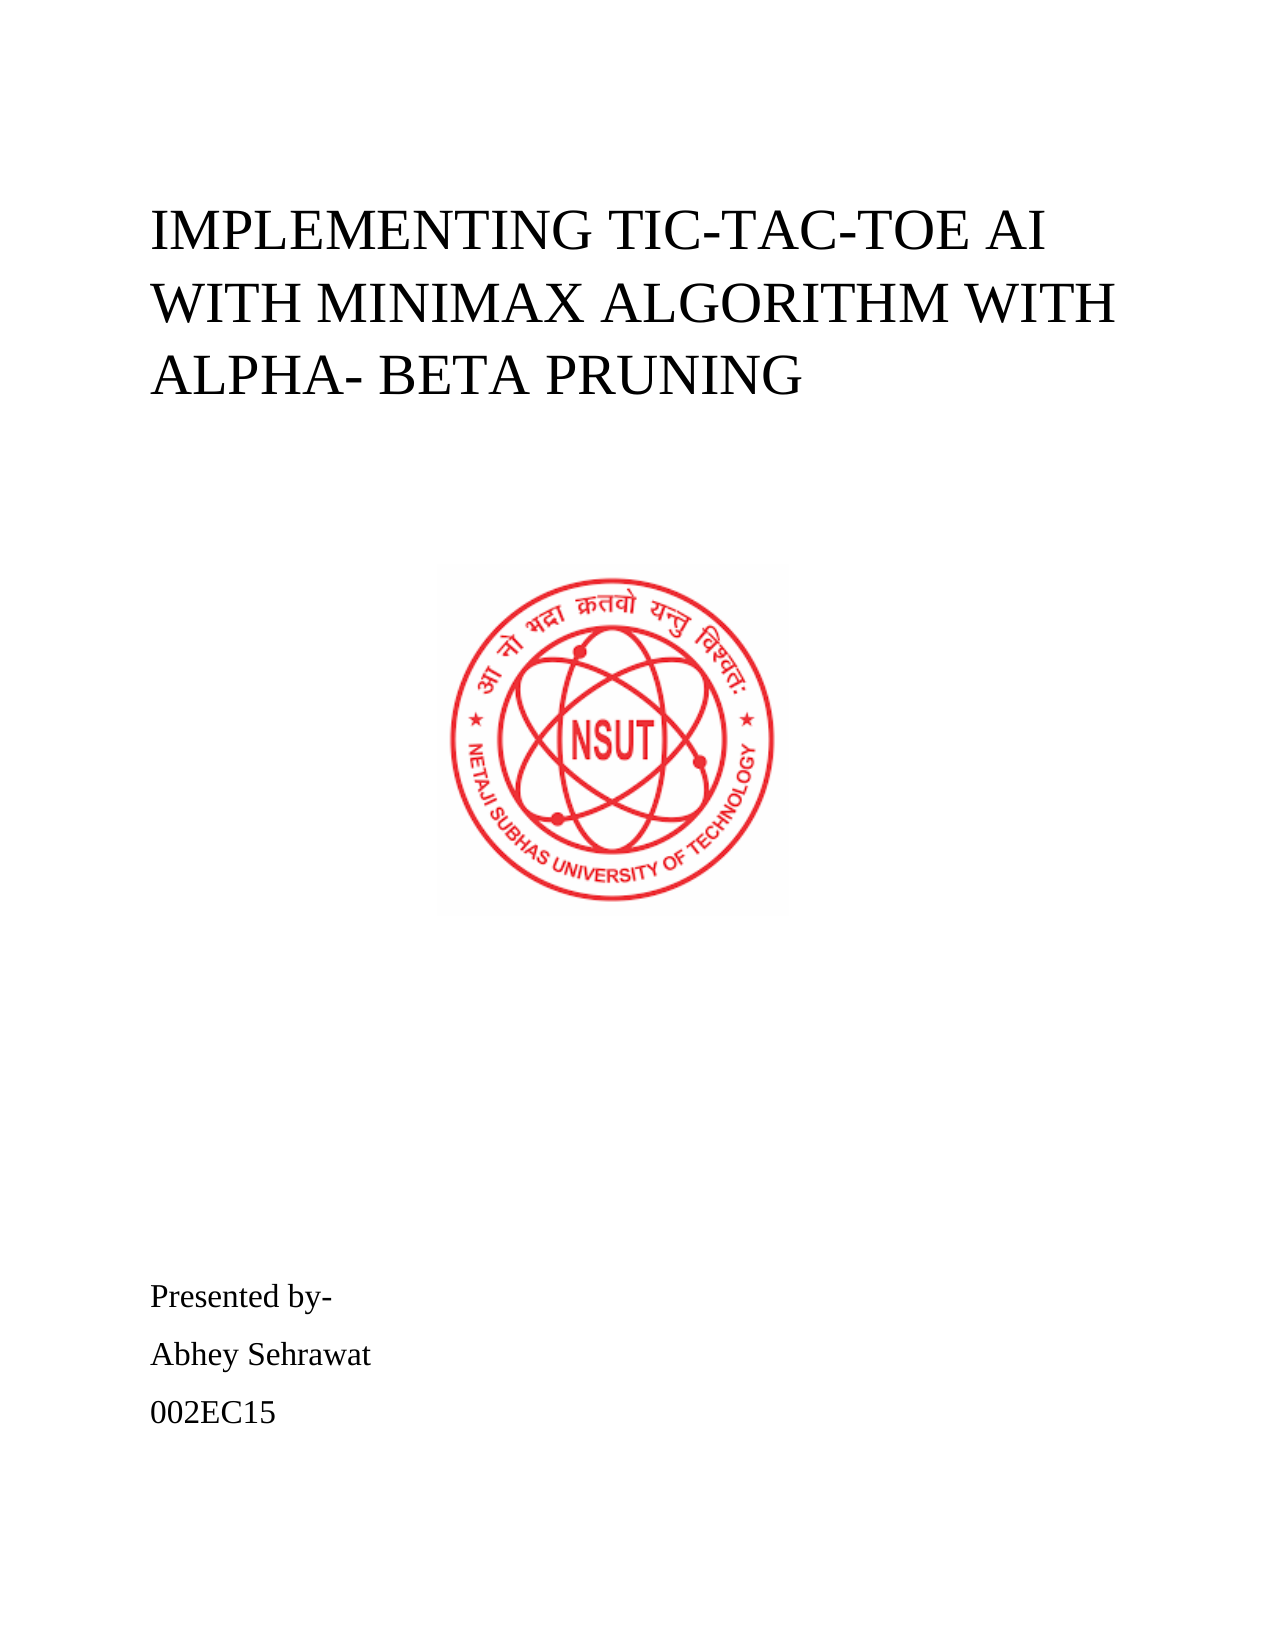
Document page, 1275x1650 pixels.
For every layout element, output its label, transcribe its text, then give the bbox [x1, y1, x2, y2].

text Presented by- [150, 1276, 1125, 1314]
text 002EC15 [150, 1392, 1125, 1431]
text Abhey Sehrawat [150, 1334, 1125, 1372]
text IMPLEMENTING TIC-TAC-TOE AI WITH MINIMAX ALGORITHM WITH ALPHA- BETA PRUNING [150, 195, 1125, 407]
picture [437, 564, 789, 916]
